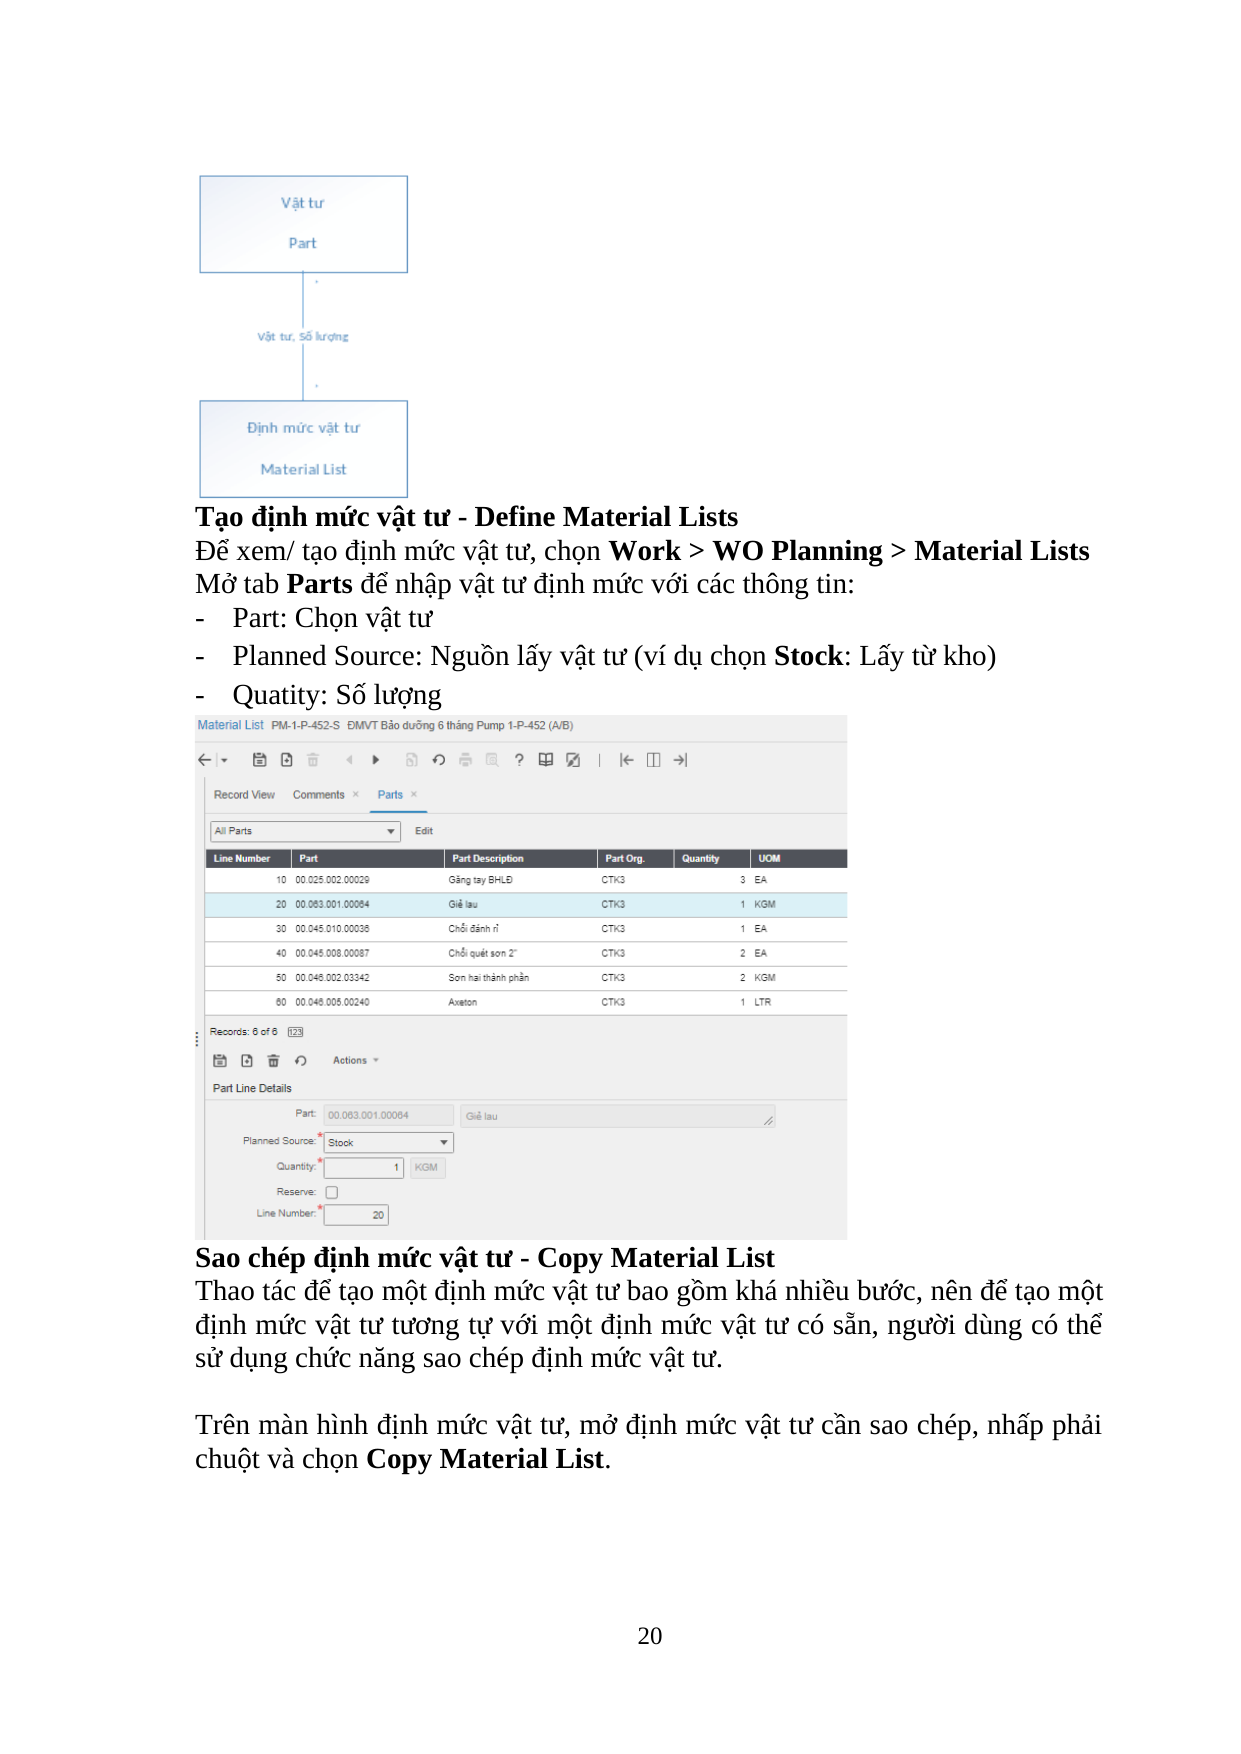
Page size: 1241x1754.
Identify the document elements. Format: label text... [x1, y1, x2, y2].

list Planned Source: Nguồn lấy vật tư (ví dụ chọn Stock: Lấy từ kho) [195, 638, 1104, 672]
text Trên màn hình định mức vật tư, mở định mức vật tư cần sao chép, nhấp phải chuột và chọn Copy Material List. [195, 1407, 1104, 1474]
text Mở tab Parts để nhập vật tư định mức với các thông tin: [195, 566, 1104, 600]
text Tạo định mức vật tư - Define Material Lists [195, 499, 1104, 533]
list Part: Chọn vật tư [195, 600, 1104, 633]
picture [194, 715, 848, 1240]
list Quatity: Số lượng [195, 677, 1104, 711]
text Sao chép định mức vật tư - Copy Material List [195, 1240, 1104, 1273]
text Để xem/ tạo định mức vật tư, chọn Work > WO Planning > Material Lists [195, 533, 1104, 566]
text Thao tác để tạo một định mức vật tư bao gồm khá nhiều bước, nên để tạo một định mức vật tư tương tự với một định mức vật tư có sẵn, người dùng có thể sử dụng chức năng sao chép định mức vật tư. [195, 1273, 1104, 1374]
